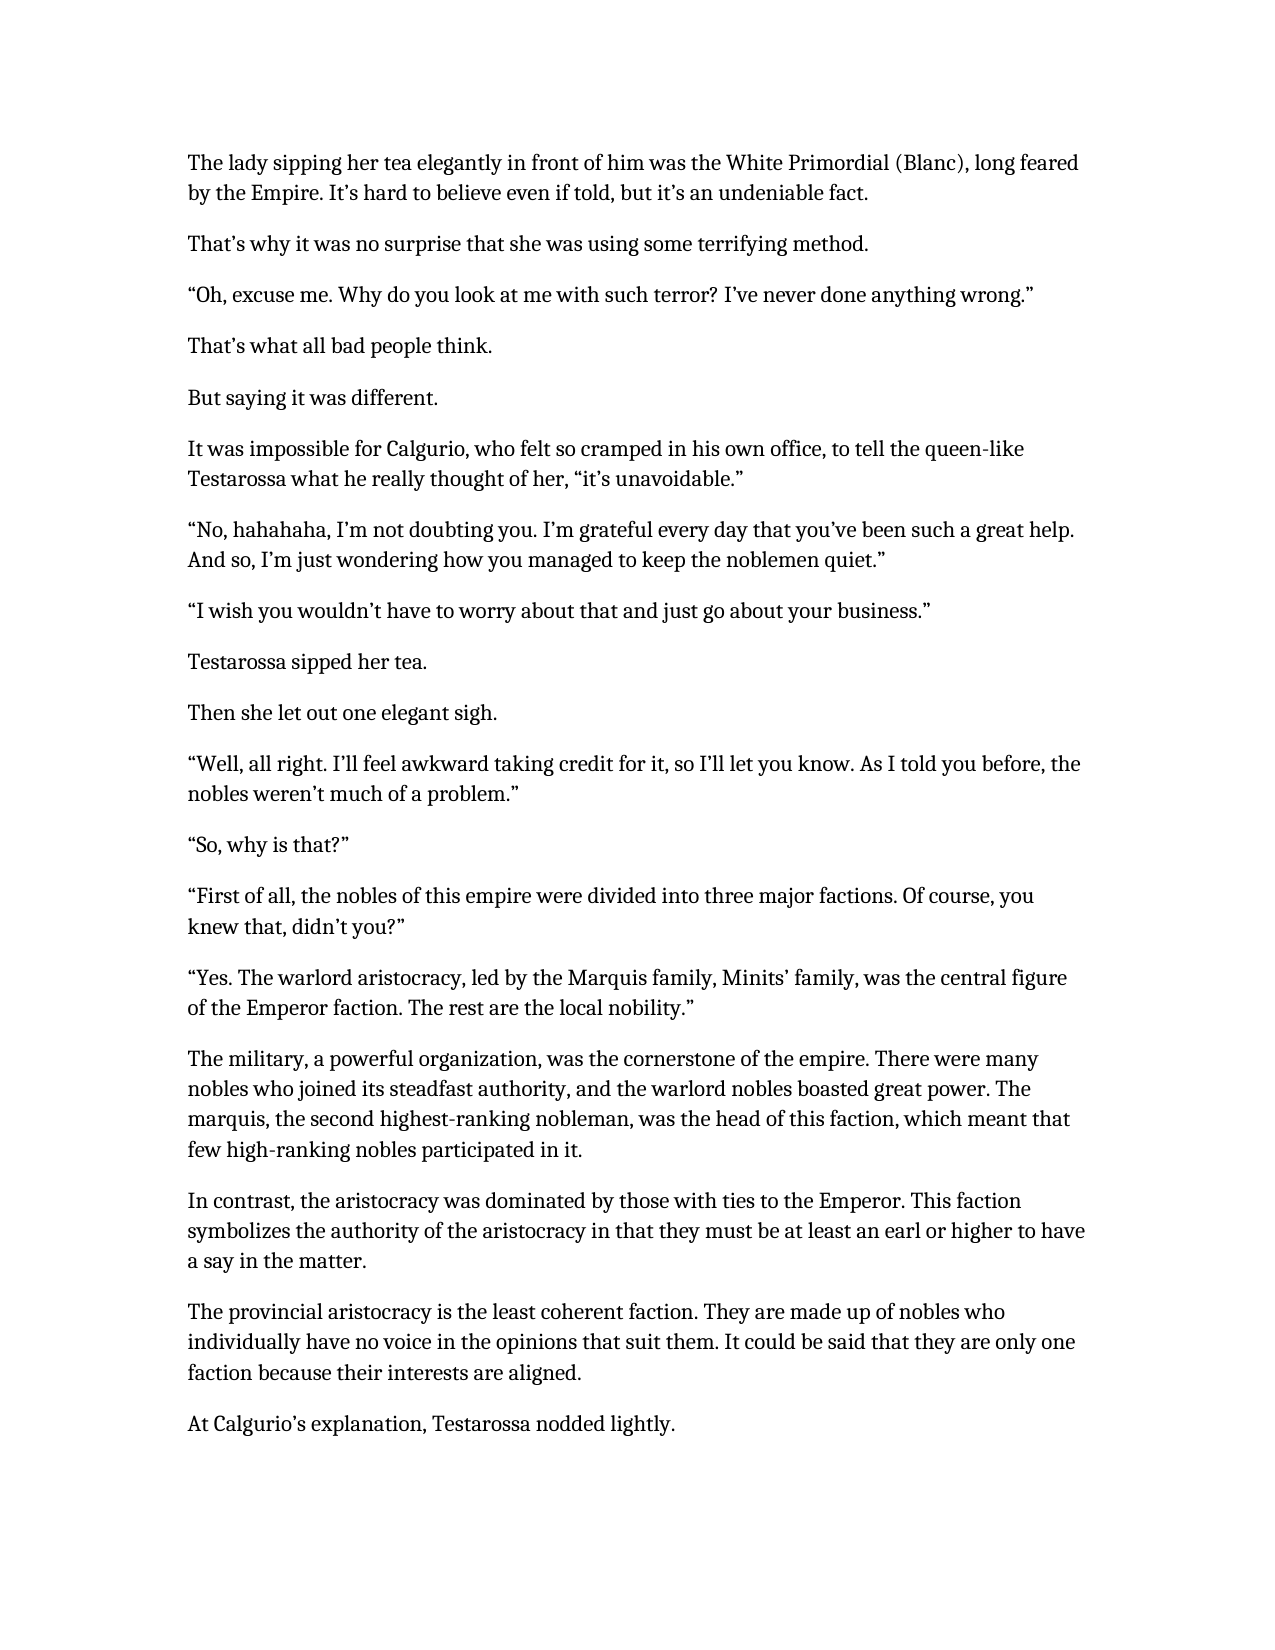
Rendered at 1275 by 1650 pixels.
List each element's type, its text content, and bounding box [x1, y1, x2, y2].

text “Well, all right. I’ll feel awkward taking credit for it, so I’ll let you know. As I told you before, the nobles weren’t much of a problem.” [187, 751, 1087, 808]
text That’s why it was no surprise that she was using some terrifying method. [187, 231, 1087, 258]
text “First of all, the nobles of this empire were divided into three major factions. Of course, you knew that, didn’t you?” [187, 883, 1087, 940]
text The provincial aristocracy is the least coherent faction. They are made up of nobles who individually have no voice in the opinions that suit them. It could be said that they are only one faction because their interests are aligned. [187, 1299, 1087, 1386]
text That’s what all bad people think. [187, 333, 1087, 360]
text At Calgurio’s explanation, Testarossa nodded lightly. [187, 1410, 1087, 1437]
text “So, why is that?” [187, 832, 1087, 859]
text The military, a powerful organization, was the cornerstone of the empire. There were many nobles who joined its steadfast authority, and the warlord nobles boasted great power. The marquis, the second highest-ranking nobleman, was the head of this faction, which meant that few high-ranking nobles participated in it. [187, 1046, 1087, 1163]
text In contrast, the aristocracy was dominated by those with ties to the Emperor. This faction symbolizes the authority of the aristocracy in that they must be at least an earl or higher to have a say in the matter. [187, 1187, 1087, 1274]
text “No, hahahaha, I’m not doubting you. I’m grateful every day that you’ve been such a great help. And so, I’m just wondering how you managed to keep the noblemen quiet.” [187, 517, 1087, 573]
text It was impossible for Calgurio, who felt so cramped in his own office, to tell the queen-like Testarossa what he really thought of her, “it’s unavoidable.” [187, 435, 1087, 492]
text “Yes. The warlord aristocracy, led by the Marquis family, Minits’ family, was the central figure of the Emperor faction. The rest are the local nobility.” [187, 964, 1087, 1021]
text Testarossa sipped her tea. [187, 649, 1087, 675]
text The lady sipping her tea elegantly in front of him was the White Primordial (Blanc), long feared by the Empire. It’s hard to believe even if told, but it’s an undeniable fact. [187, 150, 1087, 207]
text “Oh, excuse me. Why do you look at me with such terror? I’ve never done anything wrong.” [187, 282, 1087, 309]
text “I wish you wouldn’t have to worry about that and just go about your business.” [187, 598, 1087, 624]
text But saying it was different. [187, 384, 1087, 411]
text Then she let out one elegant sigh. [187, 700, 1087, 726]
